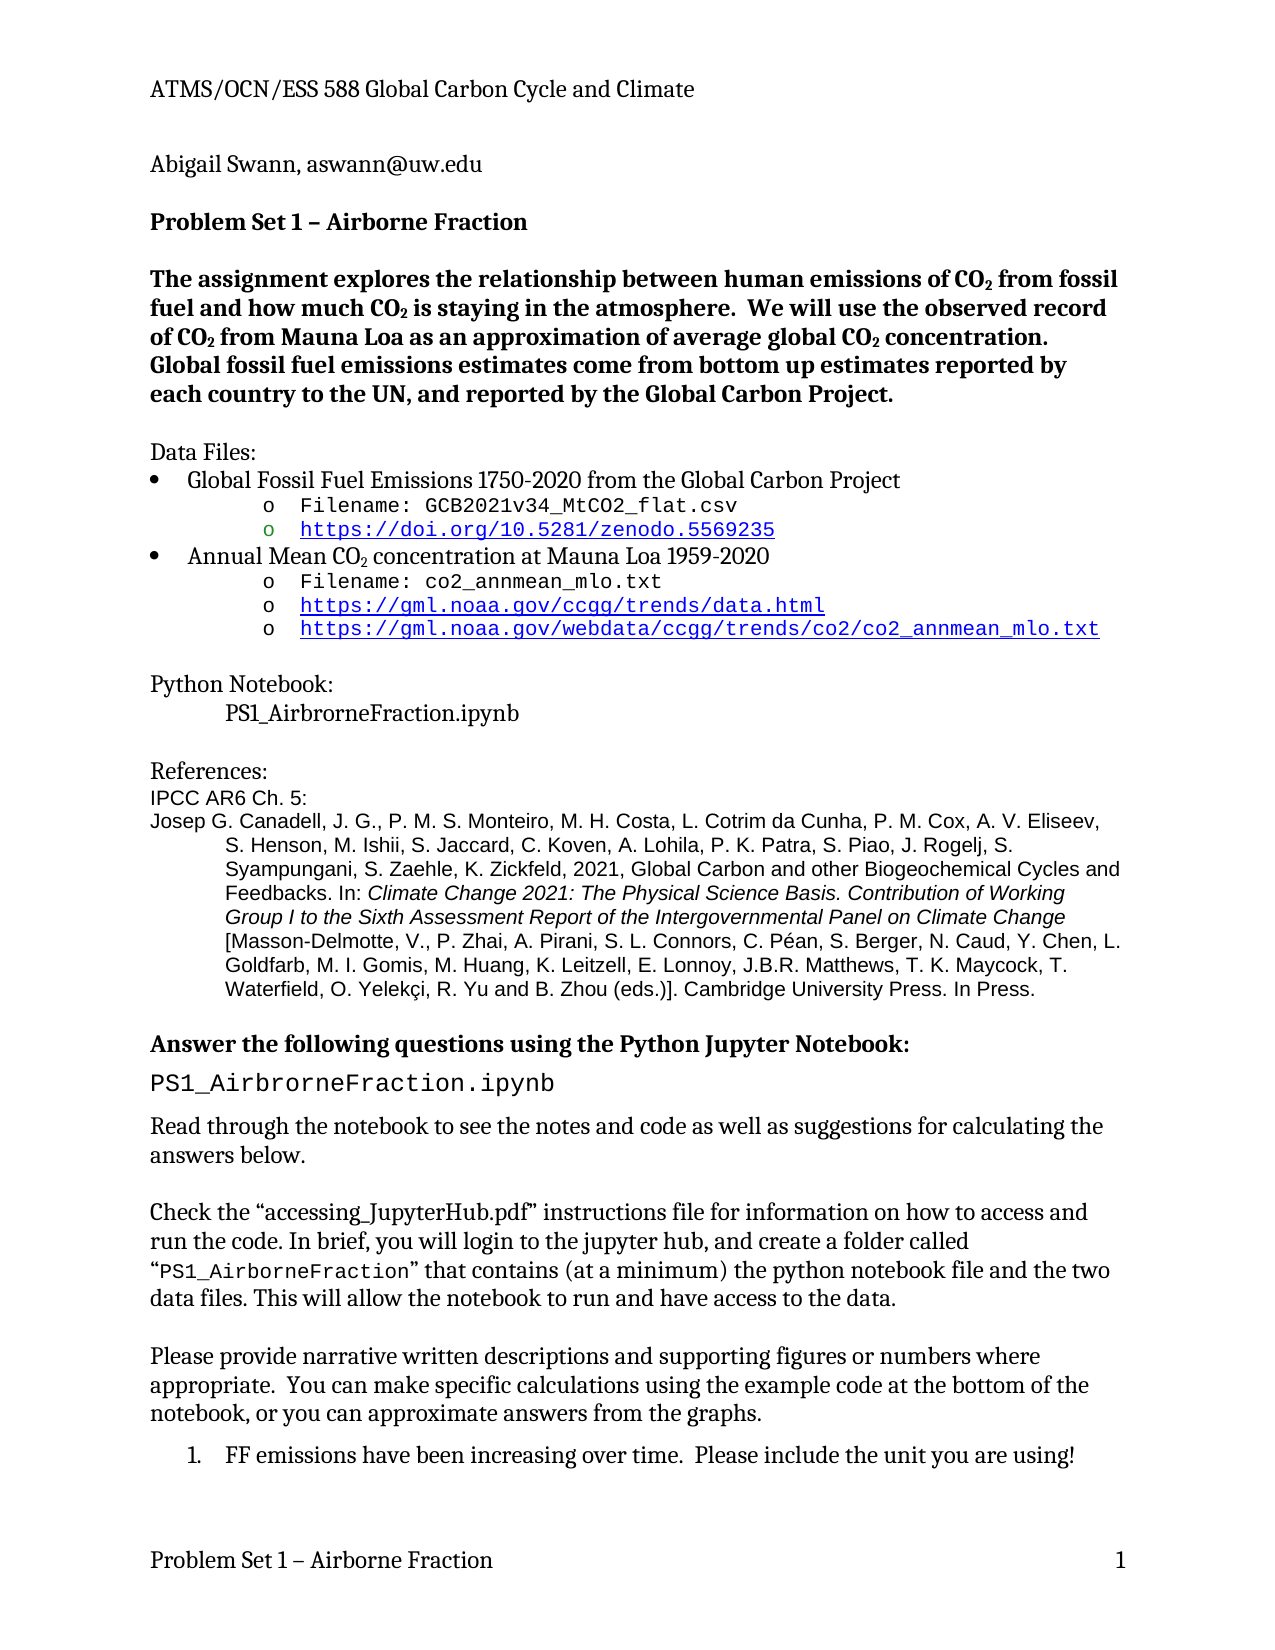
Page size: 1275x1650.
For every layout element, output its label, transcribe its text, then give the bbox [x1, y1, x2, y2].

text Answer the following questions using the Python Jupyter Notebook: [150, 1030, 1125, 1058]
text The assignment explores the relationship between human emissions of CO2 from fossil fuel and how much CO2 is staying in the atmosphere. We will use the observed record of CO2 from Mauna Loa as an approximation of average global CO2 concentration. Global fossil fuel emissions estimates come from bottom up estimates reported by each country to the UN, and reported by the Global Carbon Project. [150, 265, 1125, 409]
text Josep G. Canadell, J. G., P. M. S. Monteiro, M. H. Costa, L. Cotrim da Cunha, P. M. Cox, A. V. Eliseev, S. Henson, M. Ishii, S. Jaccard, C. Koven, A. Lohila, P. K. Patra, S. Piao, J. Rogelj, S. Syampungani, S. Zaehle, K. Zickfeld, 2021, Global Carbon and other Biogeochemical Cycles and Feedbacks. In: Climate Change 2021: The Physical Science Basis. Contribution of Working Group I to the Sixth Assessment Report of the Intergovernmental Panel on Climate Change [Masson-Delmotte, V., P. Zhai, A. Pirani, S. L. Connors, C. Péan, S. Berger, N. Caud, Y. Chen, L. Goldfarb, M. I. Gomis, M. Huang, K. Leitzell, E. Lonnoy, J.B.R. Matthews, T. K. Maycock, T. Waterfield, O. Yelekçi, R. Yu and B. Zhou (eds.)]. Cambridge University Press. In Press. [150, 809, 1125, 1001]
list https://gml.noaa.gov/webdata/ccgg/trends/co2/co2_annmean_mlo.txt [262, 618, 1125, 642]
text PS1_AirbrorneFraction.ipynb [225, 699, 1125, 728]
text PS1_AirbrorneFraction.ipynb [150, 1071, 1125, 1099]
text References: [150, 757, 1125, 785]
text Data Files: [150, 437, 1125, 466]
text Abigail Swann, aswann@uw.edu [150, 150, 1125, 179]
list Filename: co2_annmean_mlo.txt [262, 571, 1125, 595]
list Global Fossil Fuel Emissions 1750-2020 from the Global Carbon Project [150, 466, 1125, 495]
list https://gml.noaa.gov/ccgg/trends/data.html [262, 595, 1125, 618]
text Problem Set 1 – Airborne Fraction [150, 207, 1125, 236]
text Please provide narrative written descriptions and supporting figures or numbers where appropriate. You can make specific calculations using the example code at the bottom of the notebook, or you can approximate answers from the graphs. [150, 1342, 1125, 1428]
text Check the “accessing_JupyterHub.pdf” instructions file for information on how to access and run the code. In brief, you will login to the jupyter hub, and create a folder called “PS1_AirborneFraction” that contains (at a minimum) the python notebook file and the two data files. This will allow the notebook to run and have access to the data. [150, 1198, 1125, 1313]
text IPCC AR6 Ch. 5: [150, 785, 1125, 809]
text Python Notebook: [150, 670, 1125, 699]
text Read through the notebook to see the notes and code as well as suggestions for calculating the answers below. [150, 1112, 1125, 1169]
list FF emissions have been increasing over time. Please include the unit you are using! [187, 1441, 1125, 1469]
list Filename: GCB2021v34_MtCO2_flat.csv [262, 495, 1125, 519]
list https://doi.org/10.5281/zenodo.5569235 [262, 519, 1125, 542]
list Annual Mean CO2 concentration at Mauna Loa 1959-2020 [150, 542, 1125, 571]
